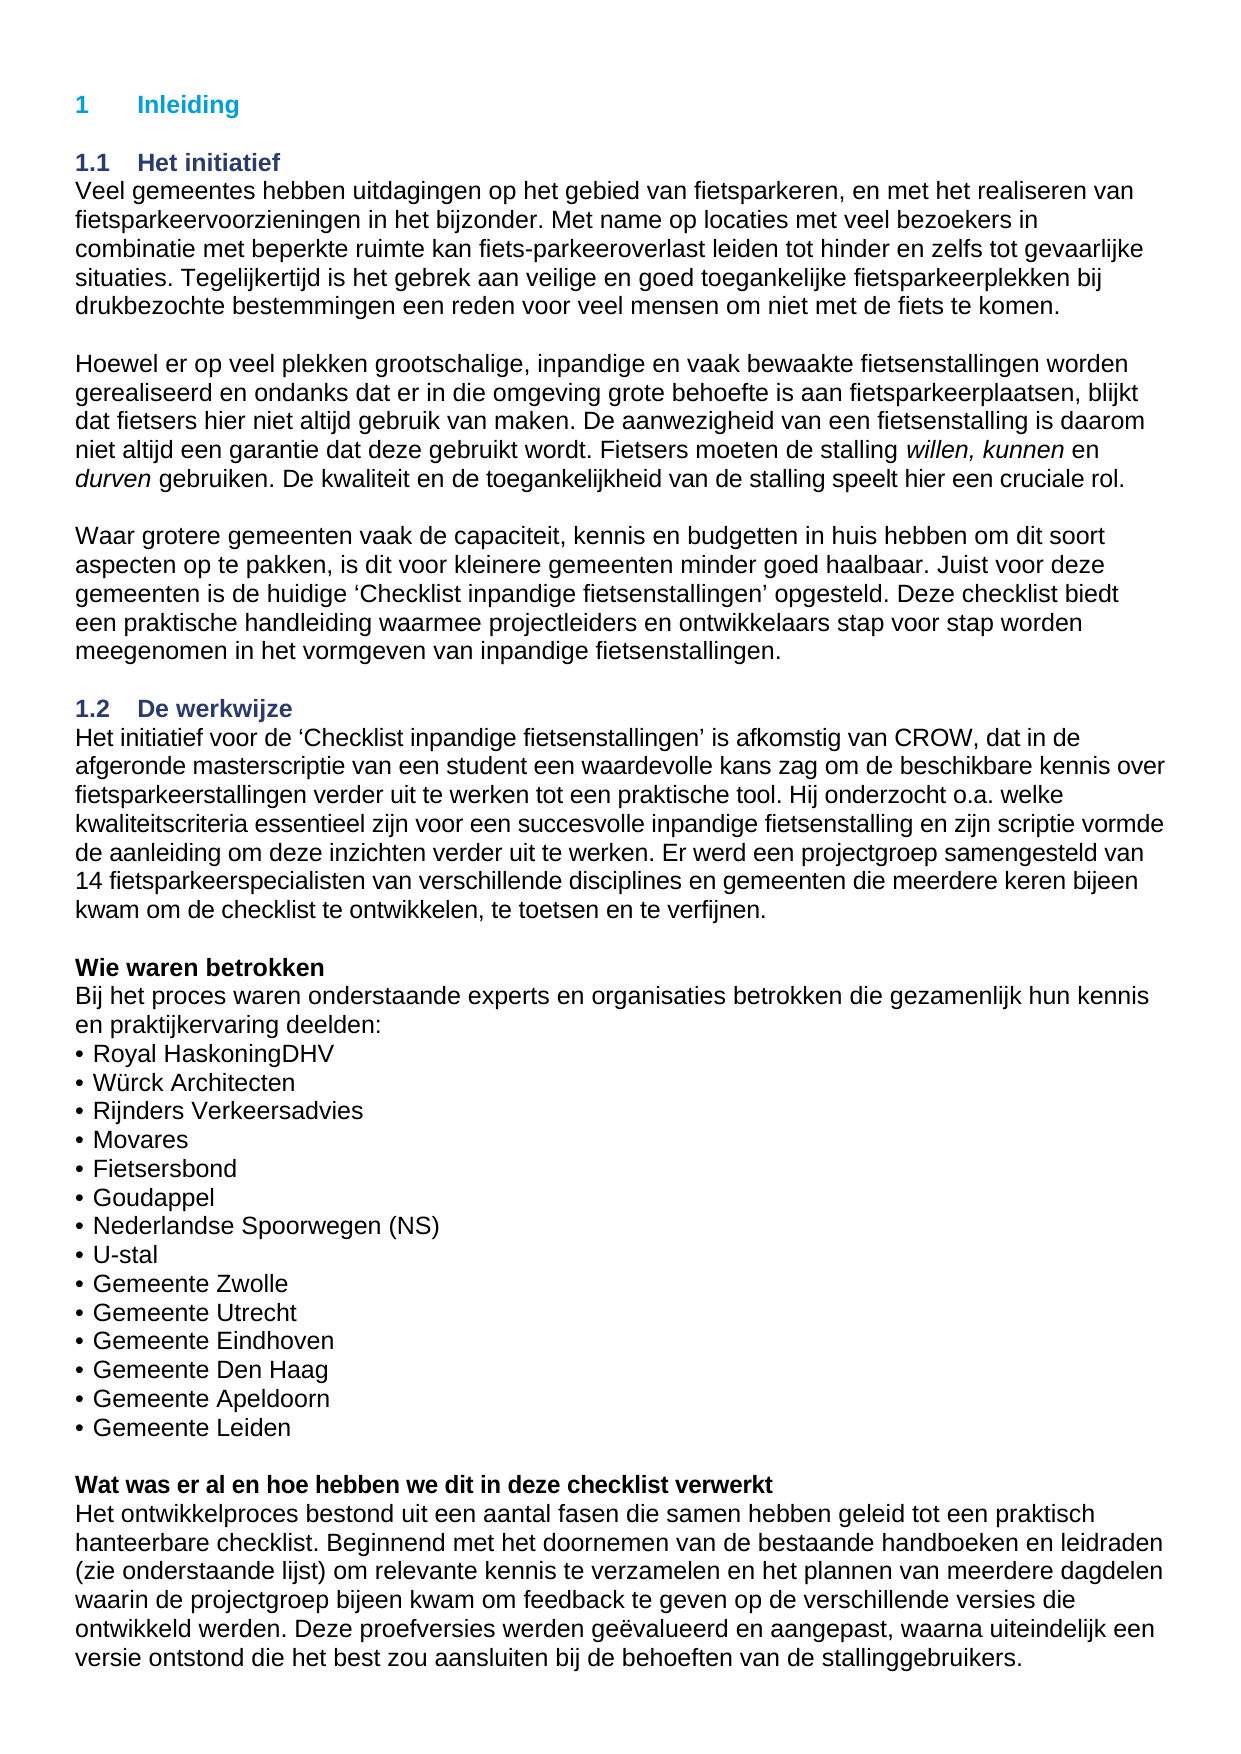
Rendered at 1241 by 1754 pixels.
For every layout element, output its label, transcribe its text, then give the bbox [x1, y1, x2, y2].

text Waar grotere gemeenten vaak de capaciteit, kennis en budgetten in huis hebben om dit soort aspecten op te pakken, is dit voor kleinere gemeenten minder goed haalbaar. Juist voor deze gemeenten is de huidige ‘Checklist inpandige fietsenstallingen’ opgesteld. Deze checklist biedt een praktische handleiding waarmee projectleiders en ontwikkelaars stap voor stap worden meegenomen in het vormgeven van inpandige fietsenstallingen. [75, 521, 1165, 665]
text • U-stal [75, 1240, 1165, 1269]
text • Nederlandse Spoorwegen (NS) [75, 1211, 1165, 1240]
text • Gemeente Utrecht [75, 1297, 1165, 1326]
text • Goudappel [75, 1182, 1165, 1211]
text Bij het proces waren onderstaande experts en organisaties betrokken die gezamenlijk hun kennis en praktijkervaring deelden: [75, 981, 1165, 1039]
text 1.2 De werkwijze [75, 694, 1165, 722]
text Hoewel er op veel plekken grootschalige, inpandige en vaak bewaakte fietsenstallingen worden gerealiseerd en ondanks dat er in die omgeving grote behoefte is aan fietsparkeerplaatsen, blijkt dat fietsers hier niet altijd gebruik van maken. De aanwezigheid van een fietsenstalling is daarom niet altijd een garantie dat deze gebruikt wordt. Fietsers moeten de stalling willen, kunnen en durven gebruiken. De kwaliteit en de toegankelijkheid van de stalling speelt hier een cruciale rol. [75, 349, 1165, 492]
text • Gemeente Leiden [75, 1412, 1165, 1441]
text • Gemeente Apeldoorn [75, 1384, 1165, 1412]
text • Fietsersbond [75, 1154, 1165, 1182]
text 1 Inleiding [75, 75, 1165, 119]
text Het initiatief voor de ‘Checklist inpandige fietsenstallingen’ is afkomstig van CROW, dat in de afgeronde masterscriptie van een student een waardevolle kans zag om de beschikbare kennis over fietsparkeerstallingen verder uit te werken tot een praktische tool. Hij onderzocht o.a. welke kwaliteitscriteria essentieel zijn voor een succesvolle inpandige fietsenstalling en zijn scriptie vormde de aanleiding om deze inzichten verder uit te werken. Er werd een projectgroep samengesteld van 14 fietsparkeerspecialisten van verschillende disciplines en gemeenten die meerdere keren bijeen kwam om de checklist te ontwikkelen, te toetsen en te verfijnen. [75, 722, 1165, 924]
text • Rijnders Verkeersadvies [75, 1096, 1165, 1125]
text • Würck Architecten [75, 1067, 1165, 1096]
text • Gemeente Eindhoven [75, 1326, 1165, 1355]
text • Royal HaskoningDHV [75, 1039, 1165, 1067]
text • Gemeente Den Haag [75, 1355, 1165, 1384]
text Wat was er al en hoe hebben we dit in deze checklist verwerkt [75, 1470, 1165, 1499]
text • Movares [75, 1125, 1165, 1154]
text Wie waren betrokken [75, 952, 1165, 981]
text Veel gemeentes hebben uitdagingen op het gebied van fietsparkeren, en met het realiseren van fietsparkeervoorzieningen in het bijzonder. Met name op locaties met veel bezoekers in combinatie met beperkte ruimte kan fiets-parkeeroverlast leiden tot hinder en zelfs tot gevaarlijke situaties. Tegelijkertijd is het gebrek aan veilige en goed toegankelijke fietsparkeerplekken bij drukbezochte bestemmingen een reden voor veel mensen om niet met de fiets te komen. [75, 176, 1165, 320]
text 1.1 Het initiatief [75, 147, 1165, 176]
text Het ontwikkelproces bestond uit een aantal fasen die samen hebben geleid tot een praktisch hanteerbare checklist. Beginnend met het doornemen van de bestaande handboeken en leidraden (zie onderstaande lijst) om relevante kennis te verzamelen en het plannen van meerdere dagdelen waarin de projectgroep bijeen kwam om feedback te geven op de verschillende versies die ontwikkeld werden. Deze proefversies werden geëvalueerd en aangepast, waarna uiteindelijk een versie ontstond die het best zou aansluiten bij de behoeften van de stallinggebruikers. [75, 1499, 1165, 1671]
text • Gemeente Zwolle [75, 1269, 1165, 1297]
